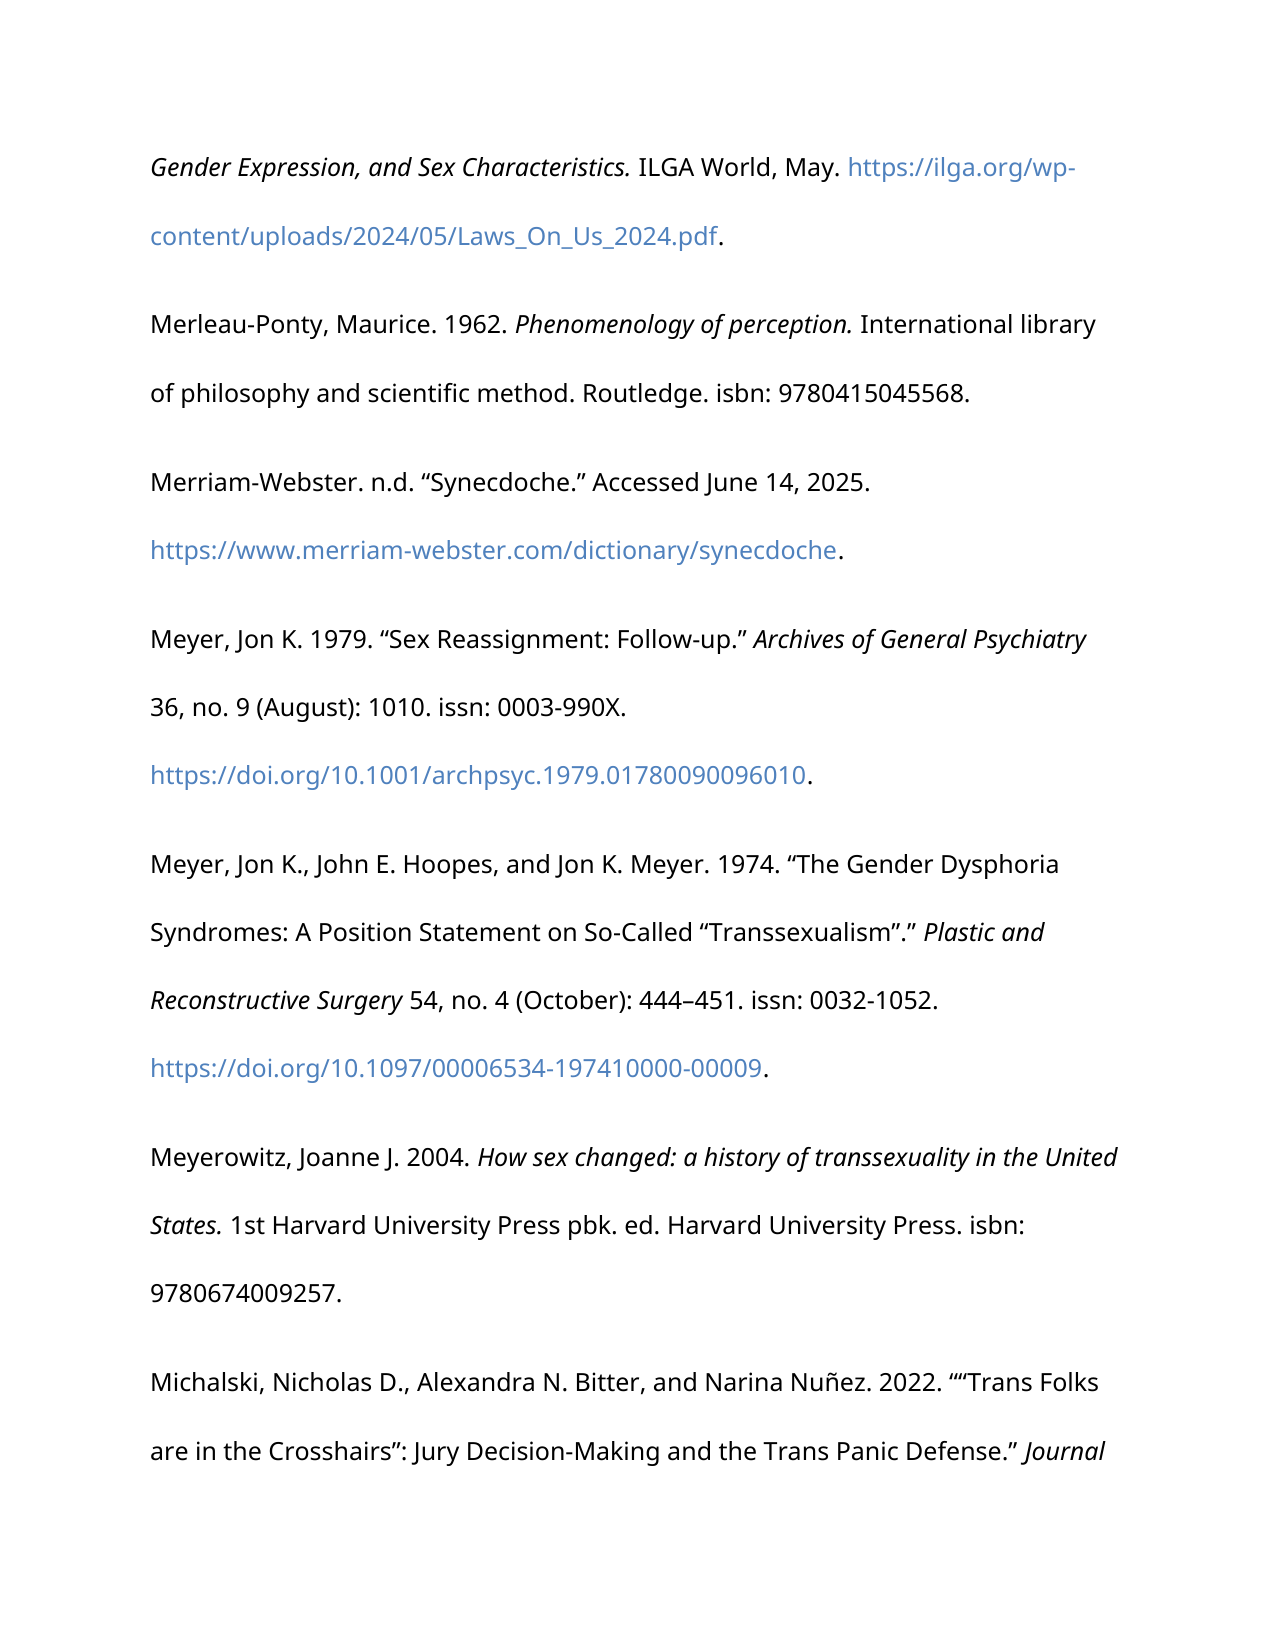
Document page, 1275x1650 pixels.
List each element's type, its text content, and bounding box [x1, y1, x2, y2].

text Meyer, Jon K. 1979. “Sex Reassignment: Follow-up.” Archives of General Psychiatry 36, no. 9 (August): 1010. issn: 0003-990X. https://doi.org/10.1001/archpsyc.1979.01780090096010. [150, 621, 1125, 792]
text Meyerowitz, Joanne J. 2004. How sex changed: a history of transsexuality in the United States. 1st Harvard University Press pbk. ed. Harvard University Press. isbn: 9780674009257. [150, 1140, 1125, 1310]
text Merriam-Webster. n.d. “Synecdoche.” Accessed June 14, 2025. https://www.merriam-webster.com/dictionary/synecdoche. [150, 464, 1125, 566]
text Meyer, Jon K., John E. Hoopes, and Jon K. Meyer. 1974. “The Gender Dysphoria Syndromes: A Position Statement on So-Called “Transsexualism”.” Plastic and Reconstructive Surgery 54, no. 4 (October): 444–451. issn: 0032-1052. https://doi.org/10.1097/00006534-197410000-00009. [150, 846, 1125, 1085]
text Merleau-Ponty, Maurice. 1962. Phenomenology of perception. International library of philosophy and scientific method. Routledge. isbn: 9780415045568. [150, 307, 1125, 409]
